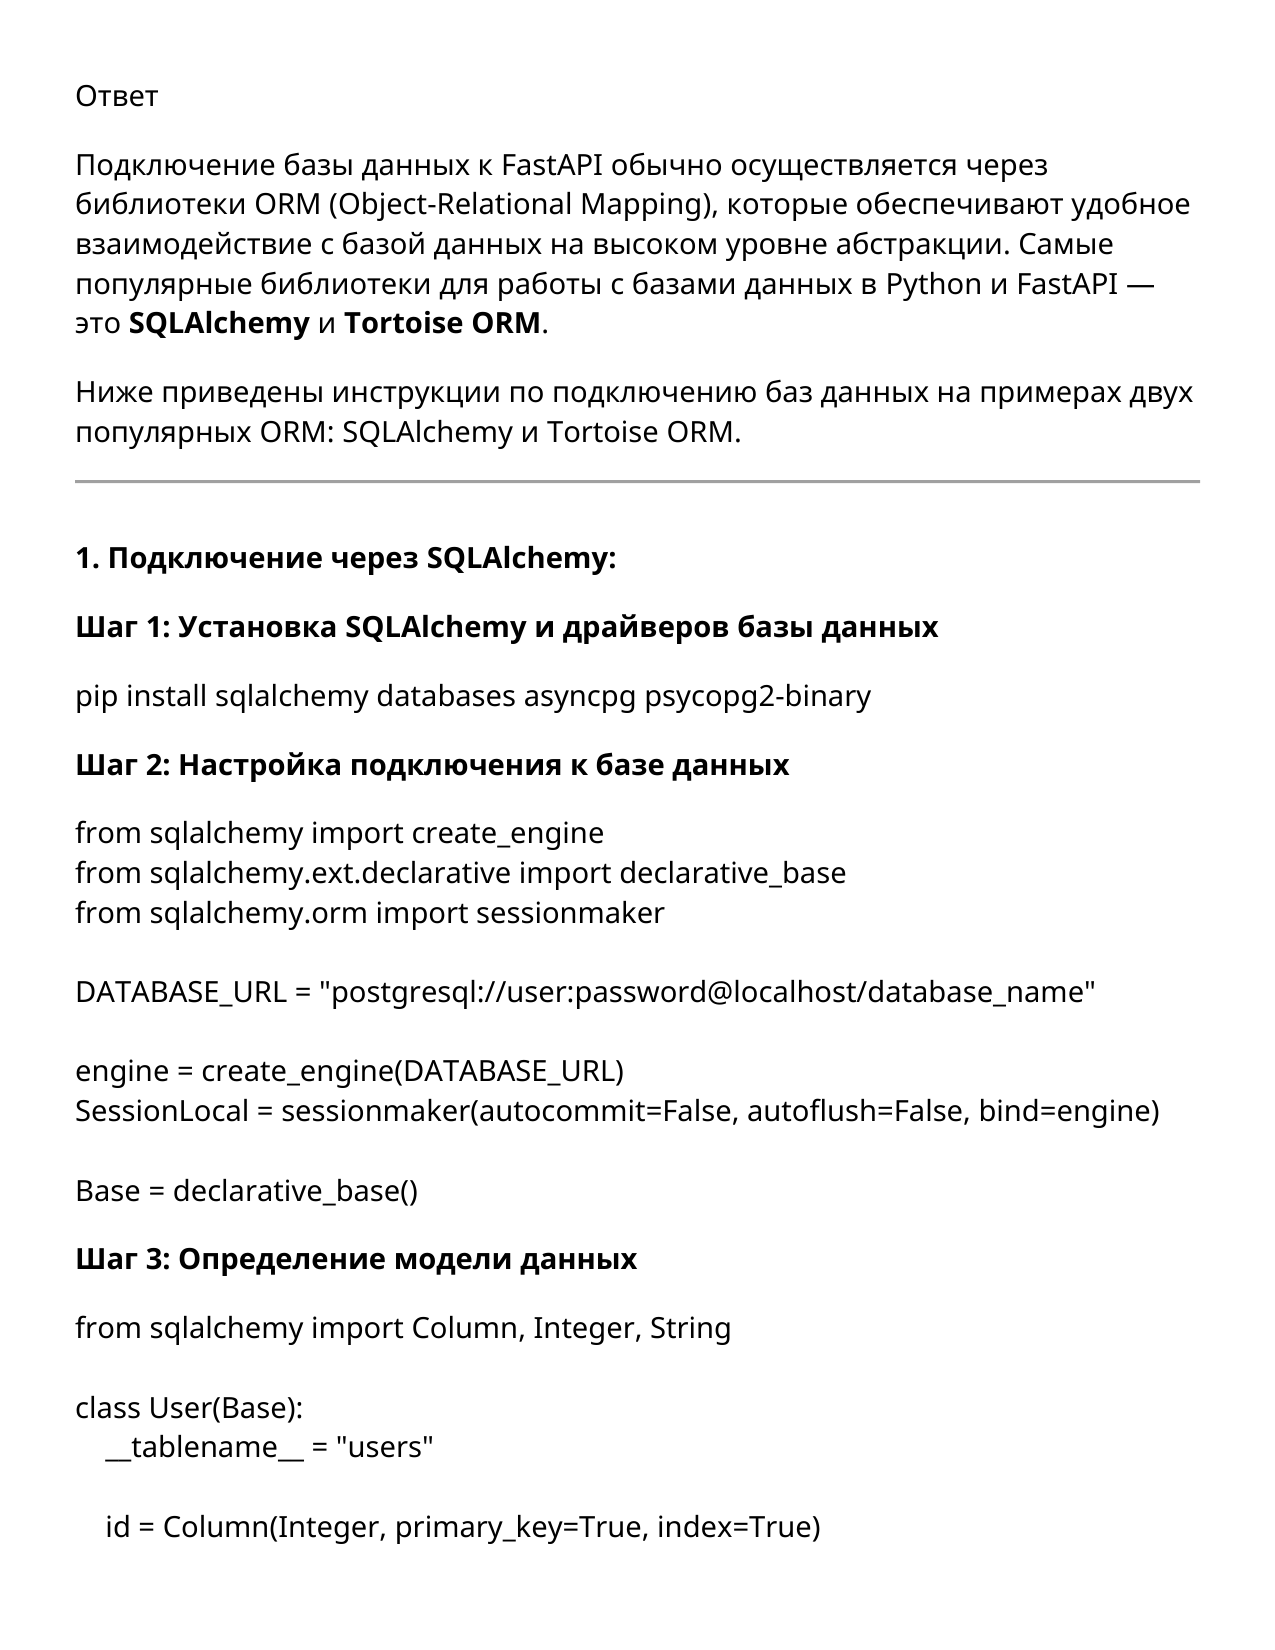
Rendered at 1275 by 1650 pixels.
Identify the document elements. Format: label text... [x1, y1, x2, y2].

text __tablename__ = "users" [75, 1427, 1200, 1466]
text from sqlalchemy.orm import sessionmaker [75, 892, 1200, 932]
text engine = create_engine(DATABASE_URL) [75, 1051, 1200, 1090]
text pip install sqlalchemy databases asyncpg psycopg2-binary [75, 675, 1200, 714]
text DATABASE_URL = "postgresql://user:password@localhost/database_name" [75, 971, 1200, 1011]
text Подключение базы данных к FastAPI обычно осуществляется через библиотеки ORM (Object-Relational Mapping), которые обеспечивают удобное взаимодействие с базой данных на высоком уровне абстракции. Самые популярные библиотеки для работы с базами данных в Python и FastAPI — это SQLAlchemy и Tortoise ORM. [75, 144, 1200, 342]
text from sqlalchemy import Column, Integer, String [75, 1307, 1200, 1347]
text Ниже приведены инструкции по подключению баз данных на примерах двух популярных ORM: SQLAlchemy и Tortoise ORM. [75, 371, 1200, 451]
text Ответ [75, 75, 1200, 115]
text Base = declarative_base() [75, 1170, 1200, 1209]
text from sqlalchemy import create_engine [75, 813, 1200, 852]
text Шаг 1: Установка SQLAlchemy и драйверов базы данных [75, 606, 1200, 646]
text SessionLocal = sessionmaker(autocommit=False, autoflush=False, bind=engine) [75, 1090, 1200, 1130]
text 1. Подключение через SQLAlchemy: [75, 537, 1200, 577]
text from sqlalchemy.ext.declarative import declarative_base [75, 852, 1200, 892]
text id = Column(Integer, primary_key=True, index=True) [75, 1506, 1200, 1546]
text Шаг 2: Настройка подключения к базе данных [75, 744, 1200, 783]
text class User(Base): [75, 1387, 1200, 1427]
text Шаг 3: Определение модели данных [75, 1239, 1200, 1278]
